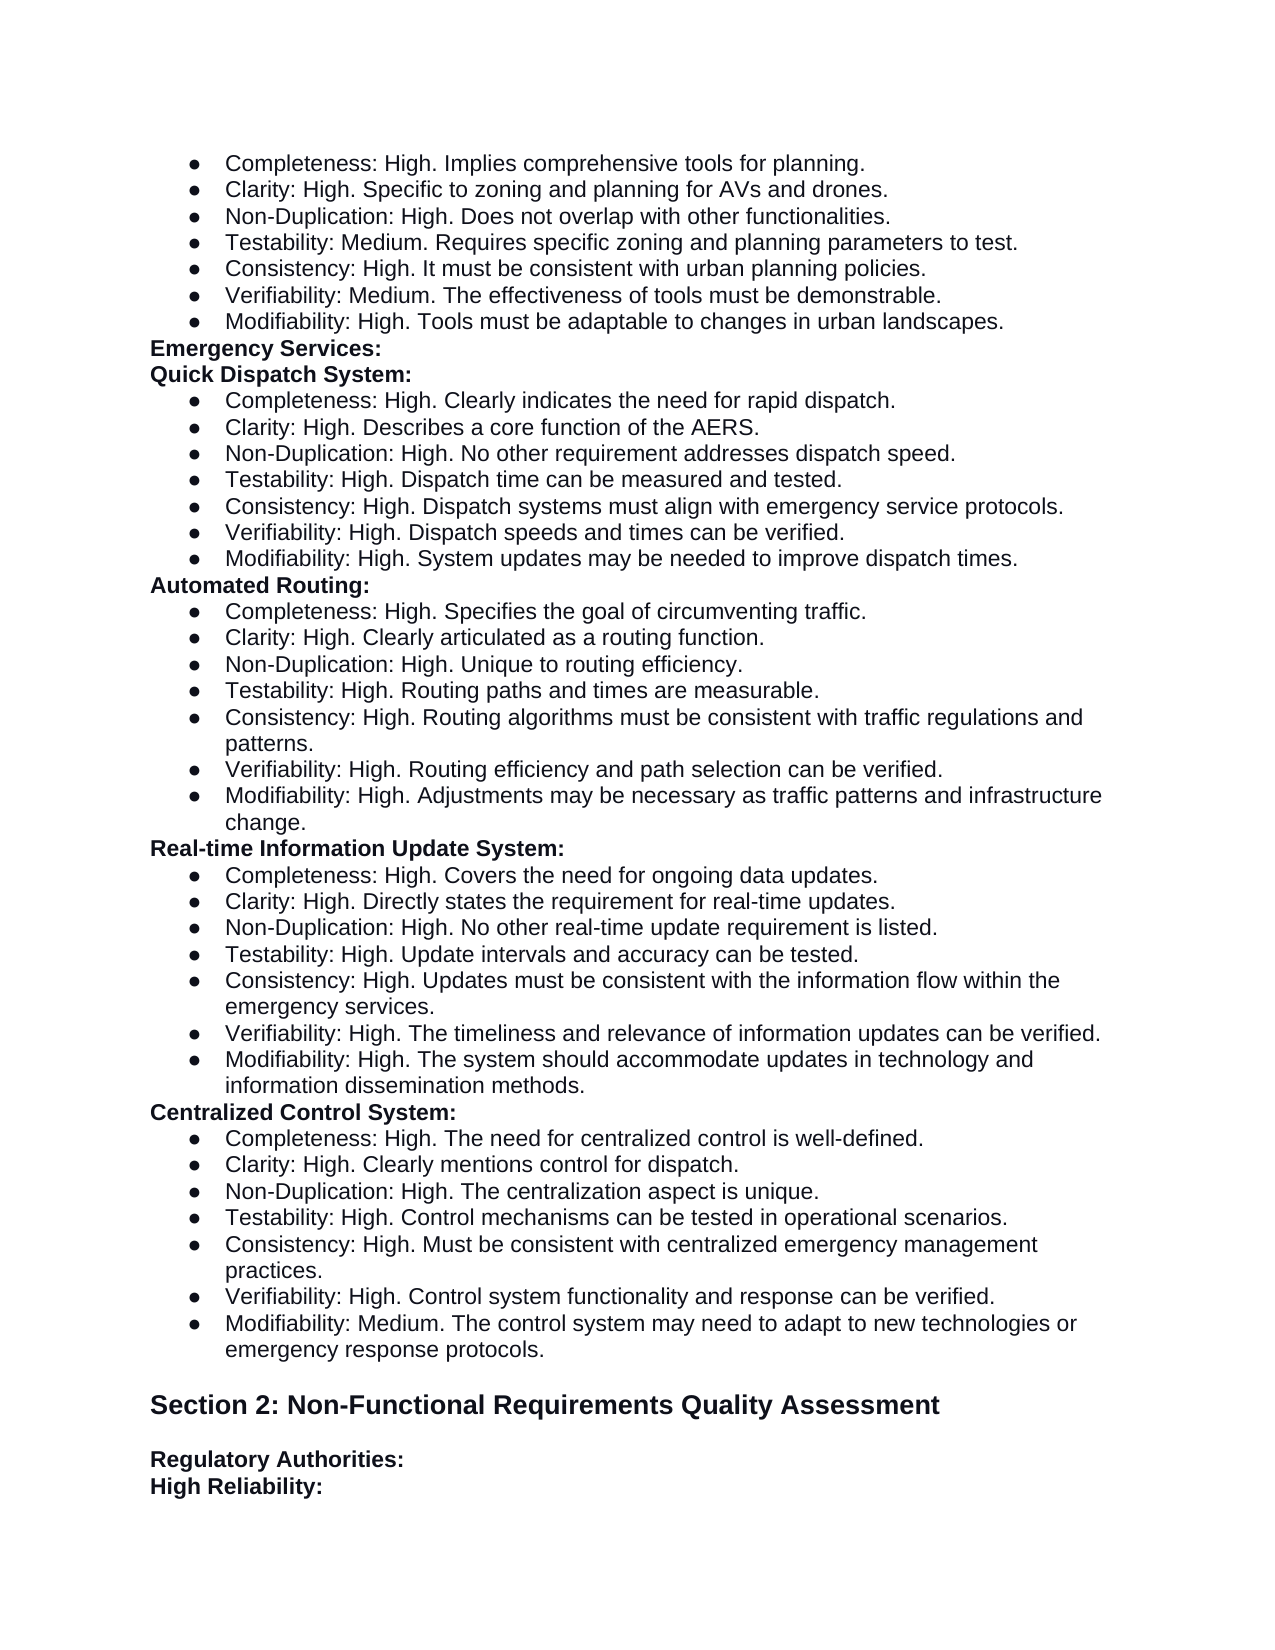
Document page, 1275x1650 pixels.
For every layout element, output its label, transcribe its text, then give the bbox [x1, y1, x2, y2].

list Testability: High. Routing paths and times are measurable. [187, 677, 1125, 703]
list Non-Duplication: High. No other requirement addresses dispatch speed. [187, 440, 1125, 466]
list Consistency: High. Routing algorithms must be consistent with traffic regulations and patterns. [187, 703, 1125, 756]
text Automated Routing: [150, 572, 1125, 598]
list Completeness: High. Implies comprehensive tools for planning. [187, 150, 1125, 176]
text Emergency Services: [150, 334, 1125, 361]
list Non-Duplication: High. The centralization aspect is unique. [187, 1178, 1125, 1204]
text Centralized Control System: [150, 1099, 1125, 1125]
subtitle Section 2: Non-Functional Requirements Quality Assessment [150, 1389, 1125, 1420]
list Modifiability: Medium. The control system may need to adapt to new technologies or emergency response protocols. [187, 1309, 1125, 1362]
list Testability: High. Dispatch time can be measured and tested. [187, 466, 1125, 493]
list Completeness: High. Covers the need for ongoing data updates. [187, 862, 1125, 888]
list Completeness: High. Specifies the goal of circumventing traffic. [187, 598, 1125, 624]
list Clarity: High. Specific to zoning and planning for AVs and drones. [187, 176, 1125, 203]
list Completeness: High. Clearly indicates the need for rapid dispatch. [187, 387, 1125, 413]
list Modifiability: High. System updates may be needed to improve dispatch times. [187, 545, 1125, 572]
list Consistency: High. Must be consistent with centralized emergency management practices. [187, 1231, 1125, 1283]
text High Reliability: [150, 1473, 1125, 1499]
list Testability: High. Control mechanisms can be tested in operational scenarios. [187, 1204, 1125, 1231]
list Testability: Medium. Requires specific zoning and planning parameters to test. [187, 229, 1125, 255]
list Consistency: High. Updates must be consistent with the information flow within the emergency services. [187, 967, 1125, 1020]
list Verifiability: High. Dispatch speeds and times can be verified. [187, 519, 1125, 545]
list Clarity: High. Directly states the requirement for real-time updates. [187, 888, 1125, 914]
list Consistency: High. It must be consistent with urban planning policies. [187, 255, 1125, 282]
list Non-Duplication: High. Unique to routing efficiency. [187, 651, 1125, 677]
list Non-Duplication: High. No other real-time update requirement is listed. [187, 914, 1125, 941]
list Non-Duplication: High. Does not overlap with other functionalities. [187, 203, 1125, 229]
text Quick Dispatch System: [150, 361, 1125, 387]
list Modifiability: High. Tools must be adaptable to changes in urban landscapes. [187, 308, 1125, 334]
list Modifiability: High. Adjustments may be necessary as traffic patterns and infrastructure change. [187, 782, 1125, 835]
text Real-time Information Update System: [150, 835, 1125, 862]
list Verifiability: High. The timeliness and relevance of information updates can be verified. [187, 1020, 1125, 1046]
list Clarity: High. Describes a core function of the AERS. [187, 413, 1125, 440]
list Verifiability: High. Routing efficiency and path selection can be verified. [187, 756, 1125, 782]
list Clarity: High. Clearly mentions control for dispatch. [187, 1151, 1125, 1178]
list Completeness: High. The need for centralized control is well-defined. [187, 1125, 1125, 1151]
list Verifiability: Medium. The effectiveness of tools must be demonstrable. [187, 282, 1125, 308]
list Testability: High. Update intervals and accuracy can be tested. [187, 941, 1125, 967]
list Clarity: High. Clearly articulated as a routing function. [187, 624, 1125, 651]
list Consistency: High. Dispatch systems must align with emergency service protocols. [187, 493, 1125, 519]
list Verifiability: High. Control system functionality and response can be verified. [187, 1283, 1125, 1309]
text Regulatory Authorities: [150, 1446, 1125, 1473]
list Modifiability: High. The system should accommodate updates in technology and information dissemination methods. [187, 1046, 1125, 1099]
